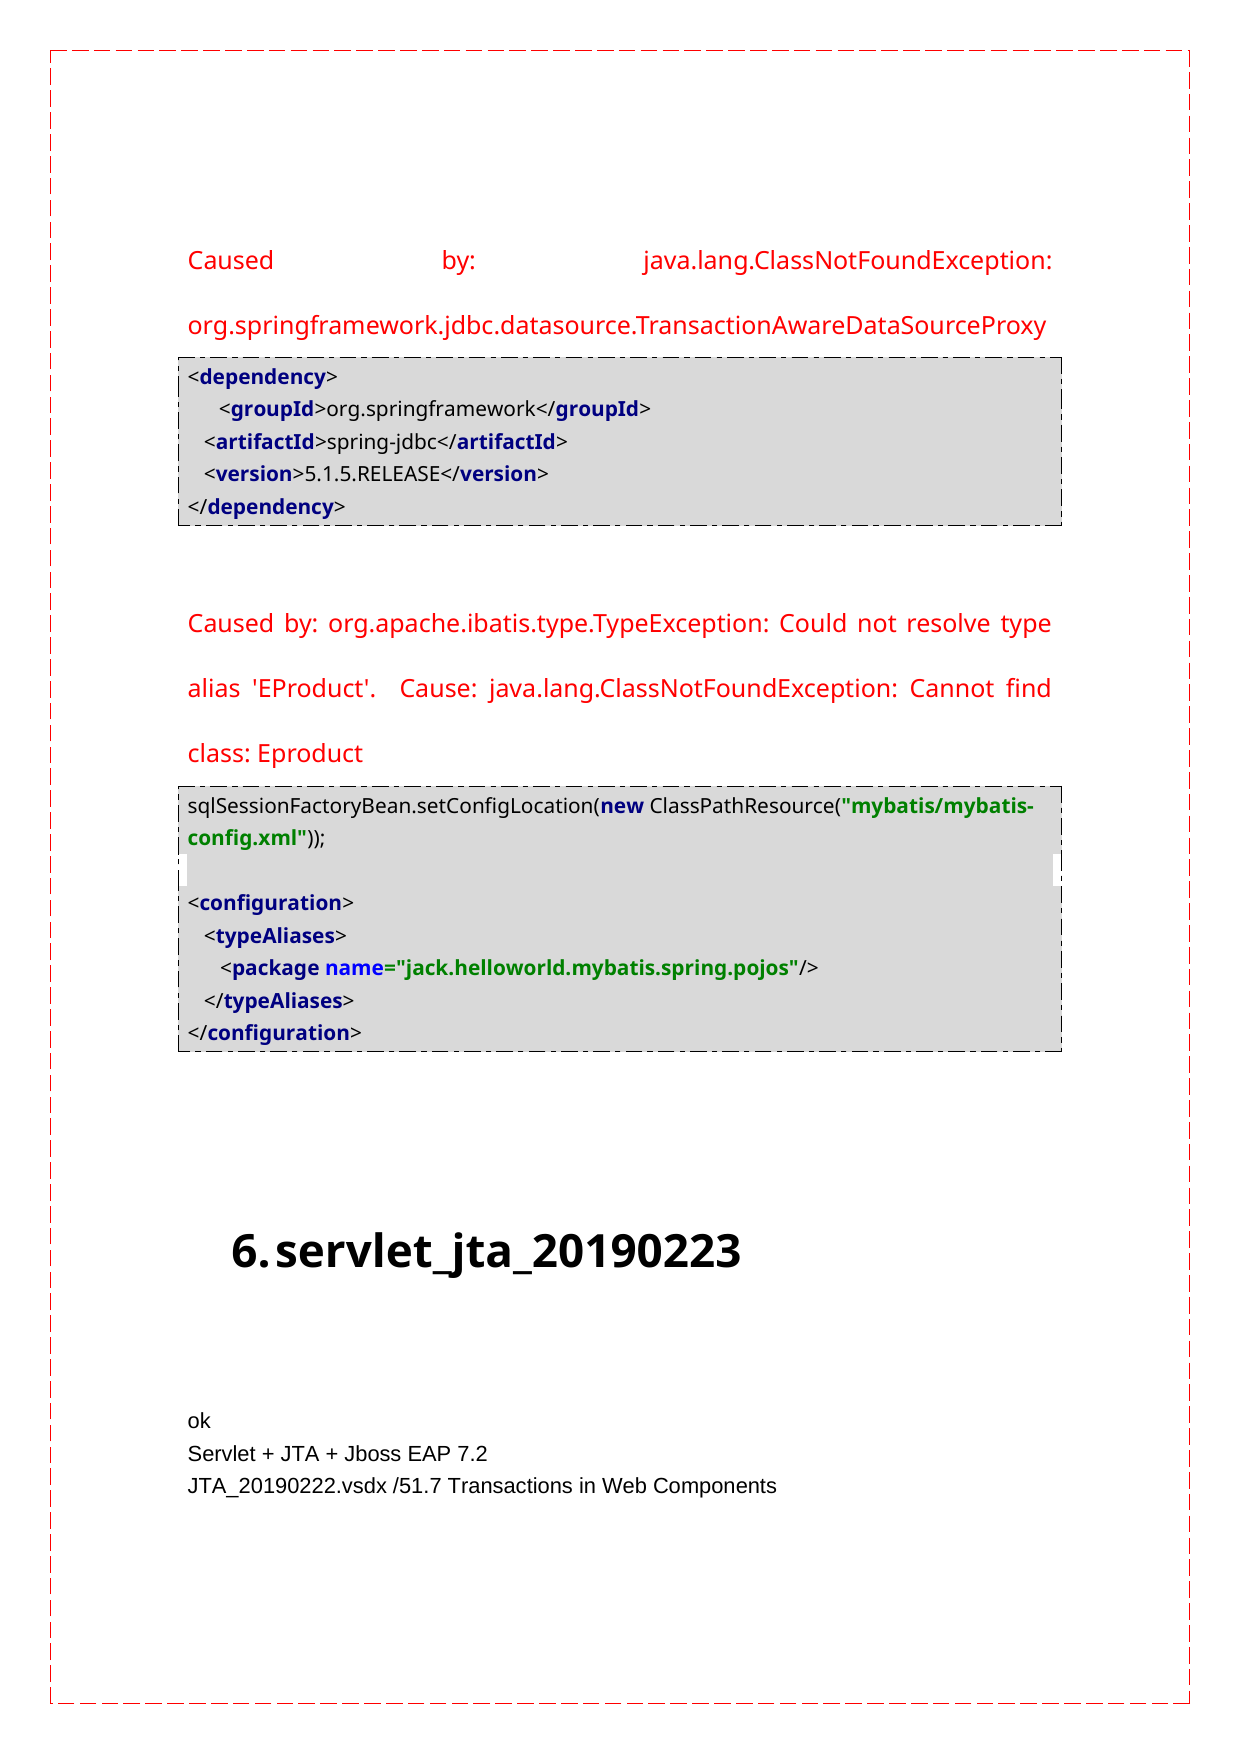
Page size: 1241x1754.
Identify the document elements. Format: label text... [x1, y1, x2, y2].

text <configuration> <typeAliases> <package name="jack.helloworld.mybatis.spring.pojos"/> </typeAliases> </configuration> [178, 883, 1062, 1052]
text sqlSessionFactoryBean.setConfigLocation(new ClassPathResource("mybatis/mybatis-config.xml")); [178, 786, 1062, 854]
text Caused by: org.apache.ibatis.type.TypeException: Could not resolve type alias 'EProduct'. Cause: java.lang.ClassNotFoundException: Cannot find class: Eproduct [187, 591, 1053, 786]
text <dependency> [178, 357, 1062, 389]
text <groupId>org.springframework</groupId> <artifactId>spring-jdbc</artifactId> <version>5.1.5.RELEASE</version> </dependency> [178, 389, 1062, 526]
subtitle servlet_jta_20190223 [231, 1217, 1053, 1282]
text Caused by: java.lang.ClassNotFoundException: org.springframework.jdbc.datasource.TransactionAwareDataSourceProxy [187, 227, 1053, 357]
text ok Servlet + JTA + Jboss EAP 7.2 JTA_20190222.vsdx /51.7 Transactions in Web Components [187, 1405, 1053, 1502]
